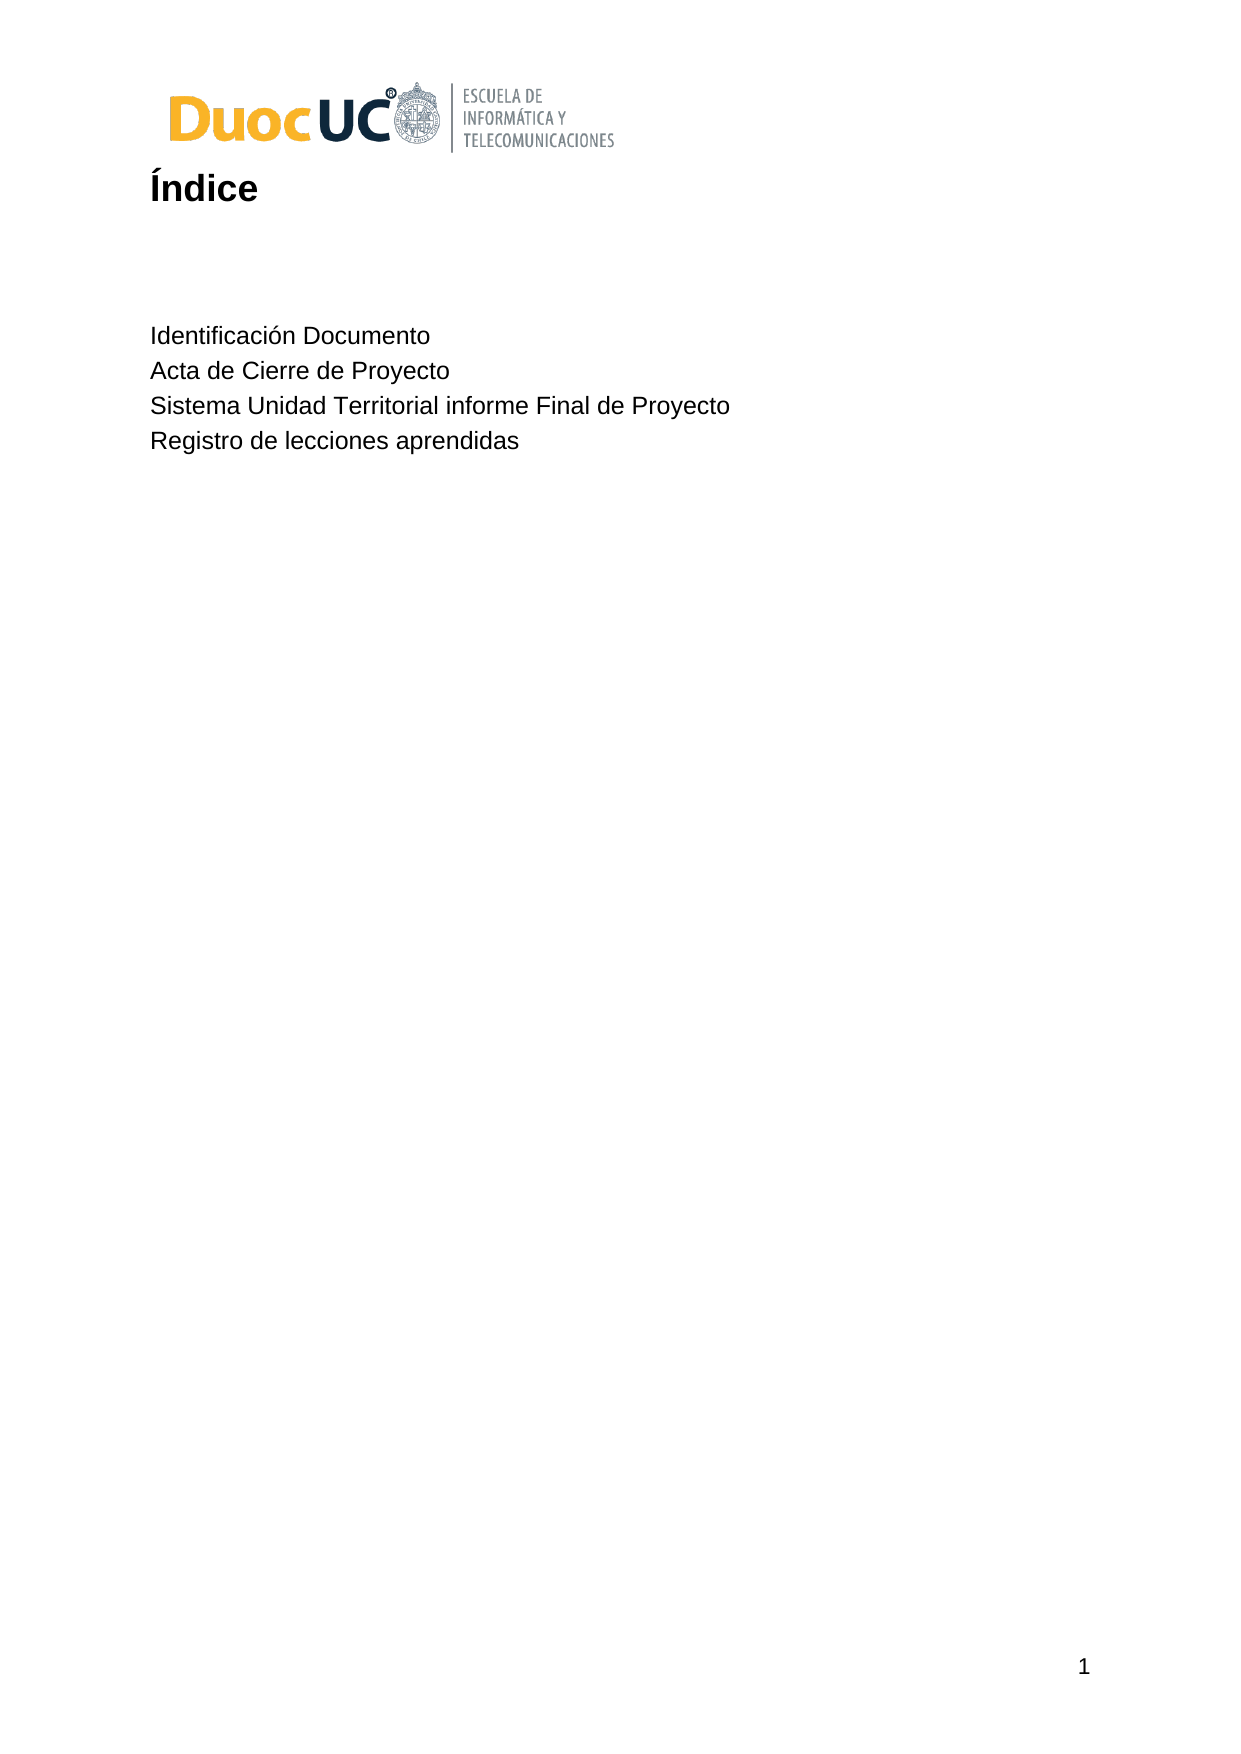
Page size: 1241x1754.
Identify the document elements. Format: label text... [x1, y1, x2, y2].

picture [168, 75, 614, 150]
text Índice [150, 150, 1090, 209]
